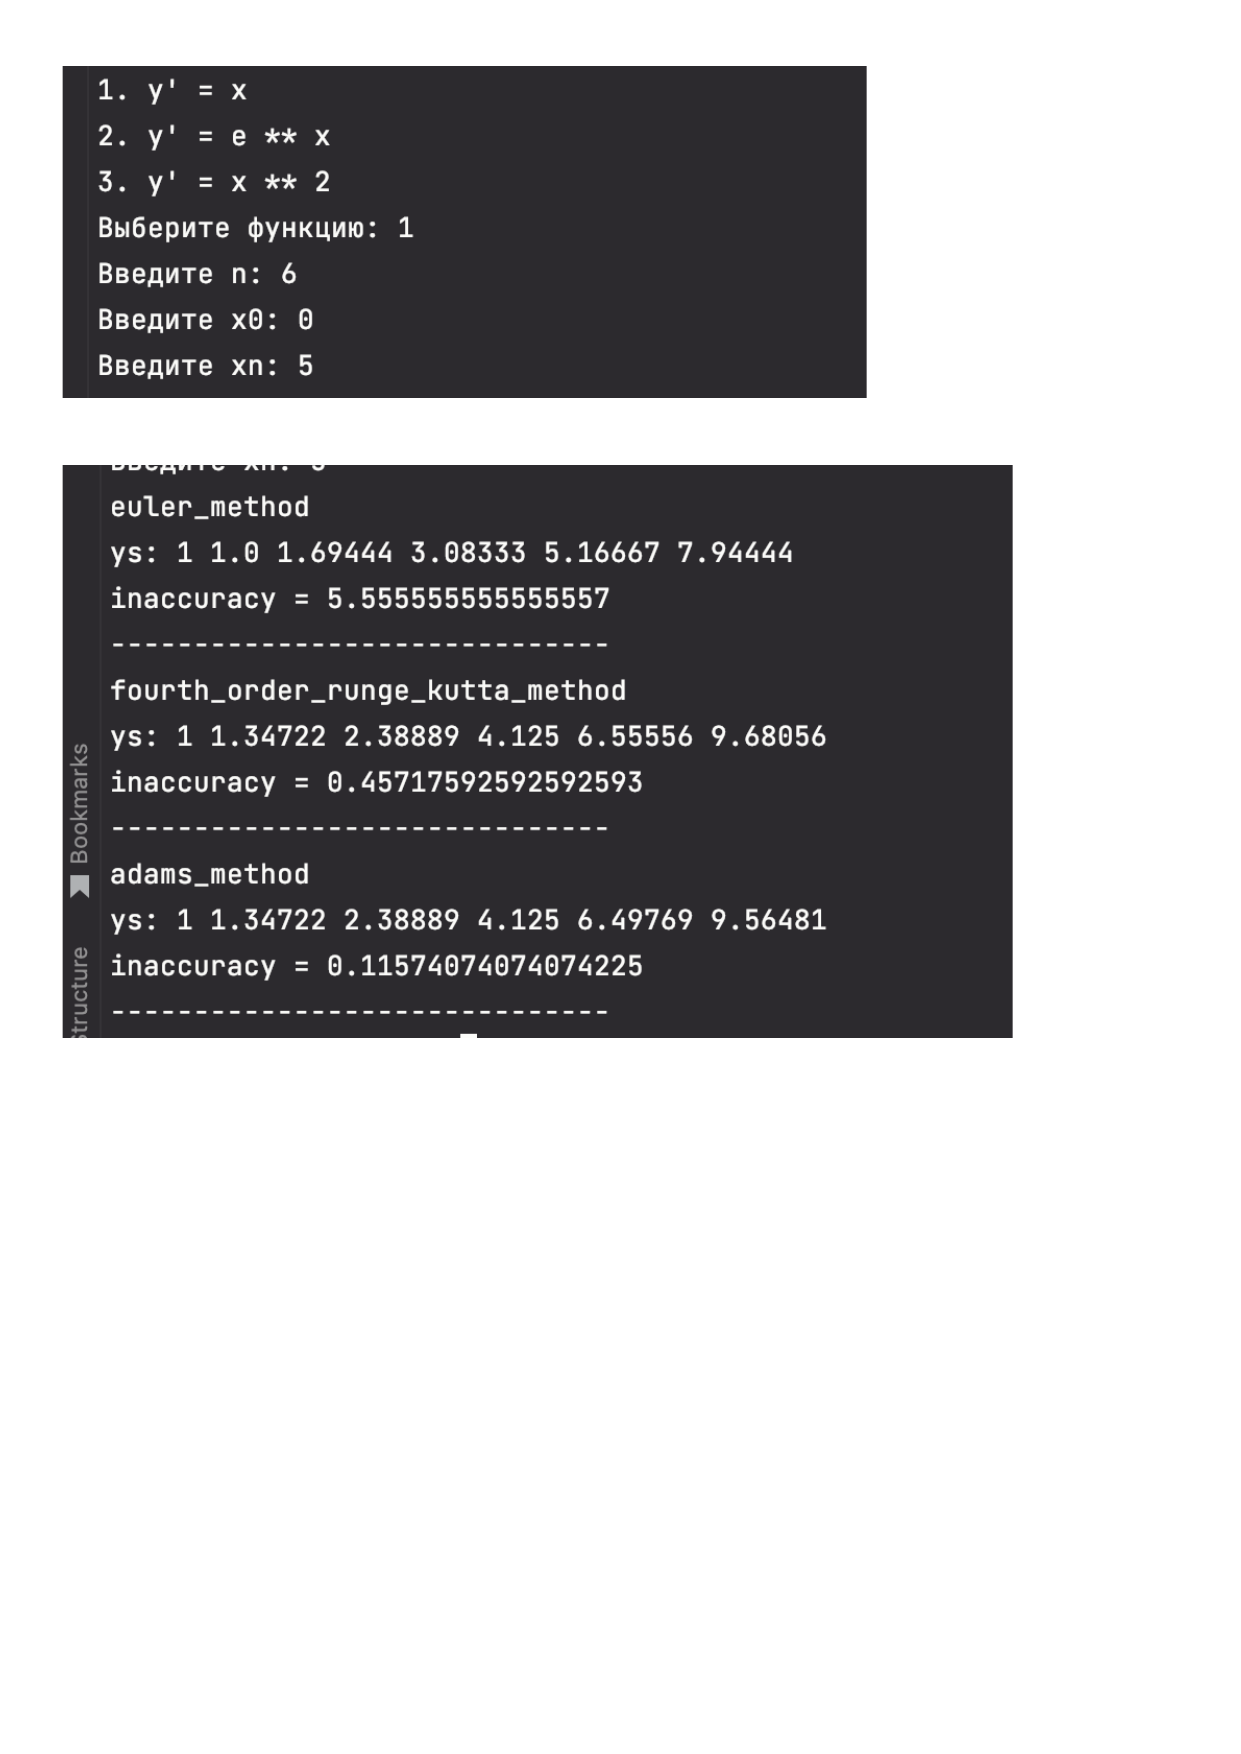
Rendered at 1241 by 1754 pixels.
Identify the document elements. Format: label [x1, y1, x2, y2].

picture [62, 66, 867, 398]
picture [62, 465, 1013, 1038]
